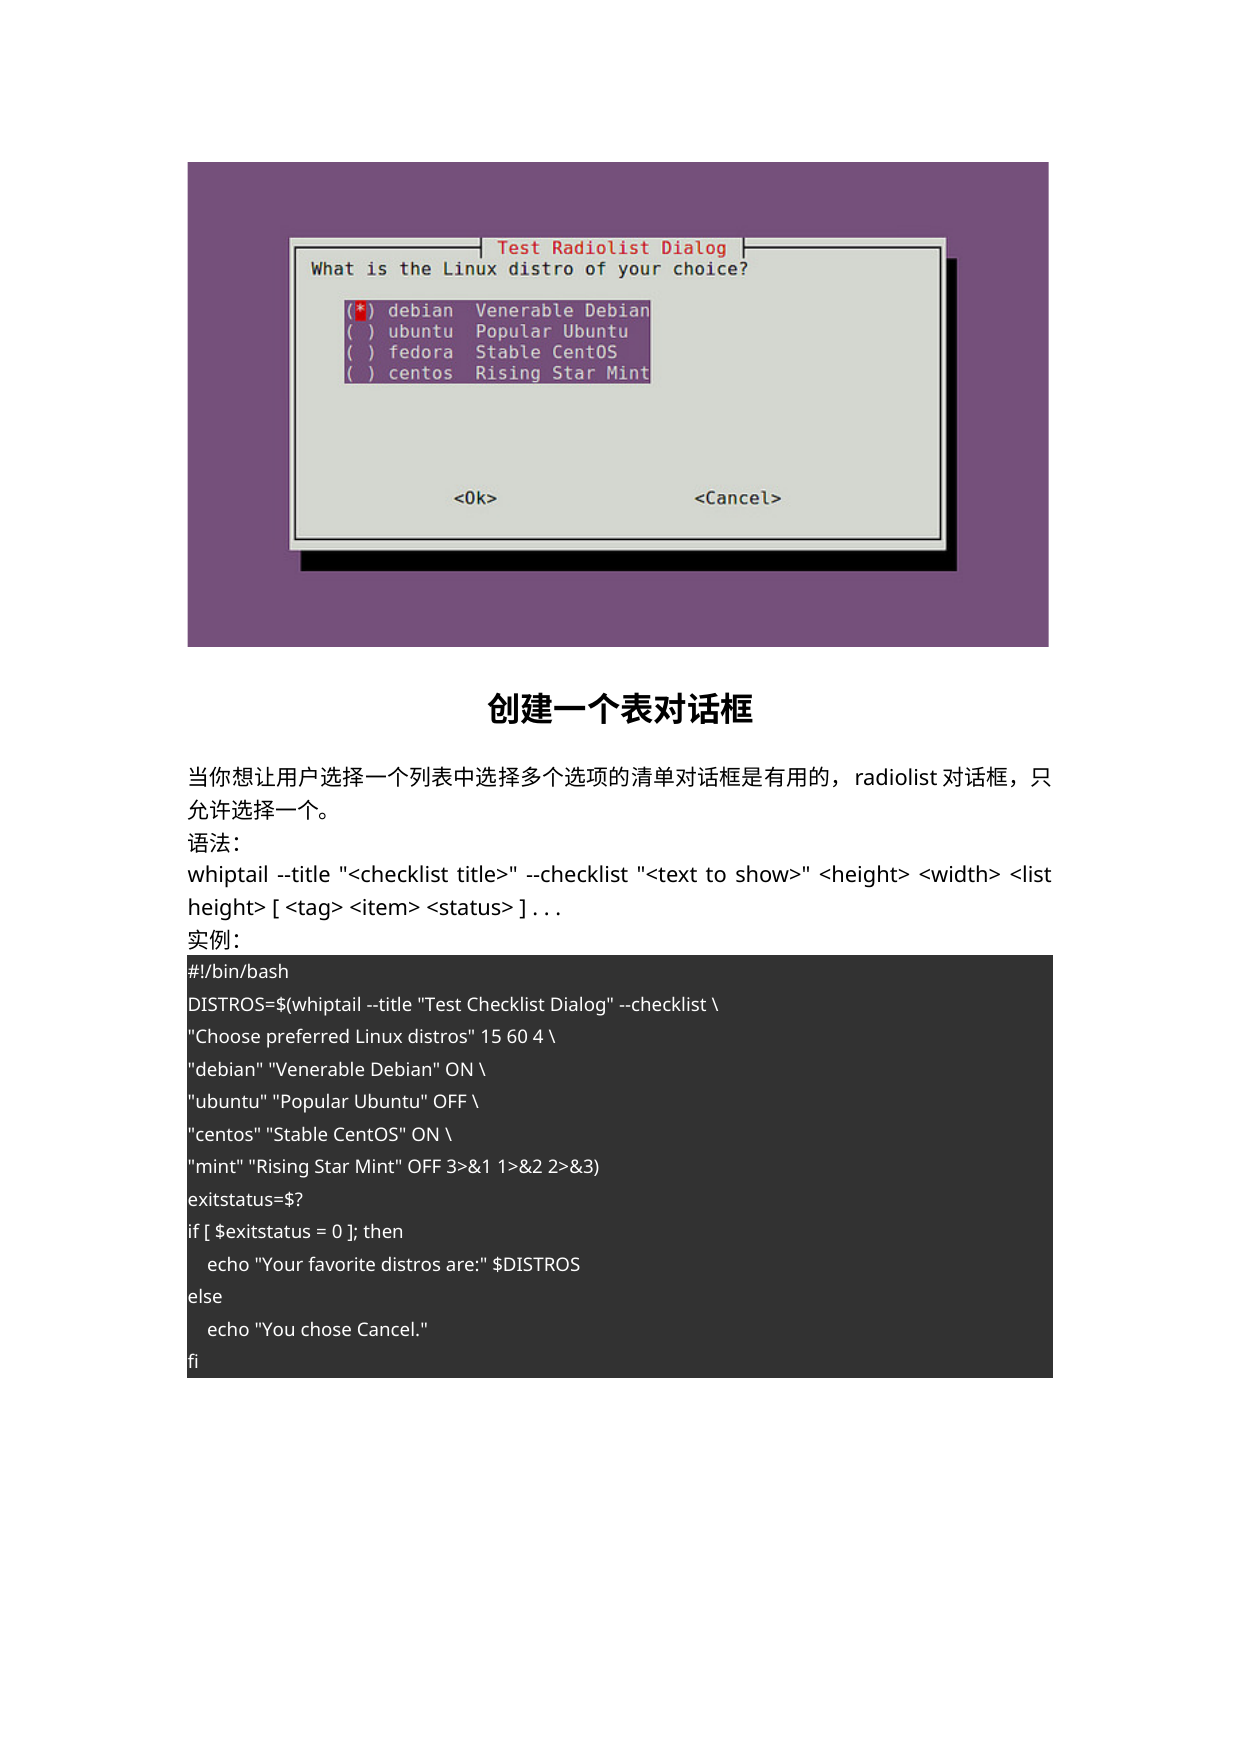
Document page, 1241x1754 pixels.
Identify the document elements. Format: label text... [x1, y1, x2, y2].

text "Choose preferred Linux distros" 15 60 4 \ [187, 1020, 1053, 1053]
text echo "Your favorite distros are:" $DISTROS [187, 1248, 1053, 1280]
picture [187, 162, 1049, 647]
text whiptail --title "<checklist title>" --checklist "<text to show>" <height> <width> <list height> [ <tag> <item> <status> ] . . . [187, 858, 1053, 923]
text #!/bin/bash [187, 955, 1053, 988]
text 实例： [187, 923, 1053, 955]
text else [187, 1280, 1053, 1313]
text fi [187, 1345, 1053, 1378]
text "debian" "Venerable Debian" ON \ [187, 1053, 1053, 1085]
subtitle 创建一个表对话框 [187, 674, 1053, 739]
text exitstatus=$? [187, 1183, 1053, 1215]
text DISTROS=$(whiptail --title "Test Checklist Dialog" --checklist \ [187, 988, 1053, 1020]
text "mint" "Rising Star Mint" OFF 3>&1 1>&2 2>&3) [187, 1150, 1053, 1183]
text if [ $exitstatus = 0 ]; then [187, 1215, 1053, 1248]
text 语法： [187, 825, 1053, 858]
text "centos" "Stable CentOS" ON \ [187, 1118, 1053, 1150]
text 当你想让用户选择一个列表中选择多个选项的清单对话框是有用的，radiolist对话框，只允许选择一个。 [187, 760, 1053, 825]
text "ubuntu" "Popular Ubuntu" OFF \ [187, 1085, 1053, 1118]
text echo "You chose Cancel." [187, 1313, 1053, 1345]
